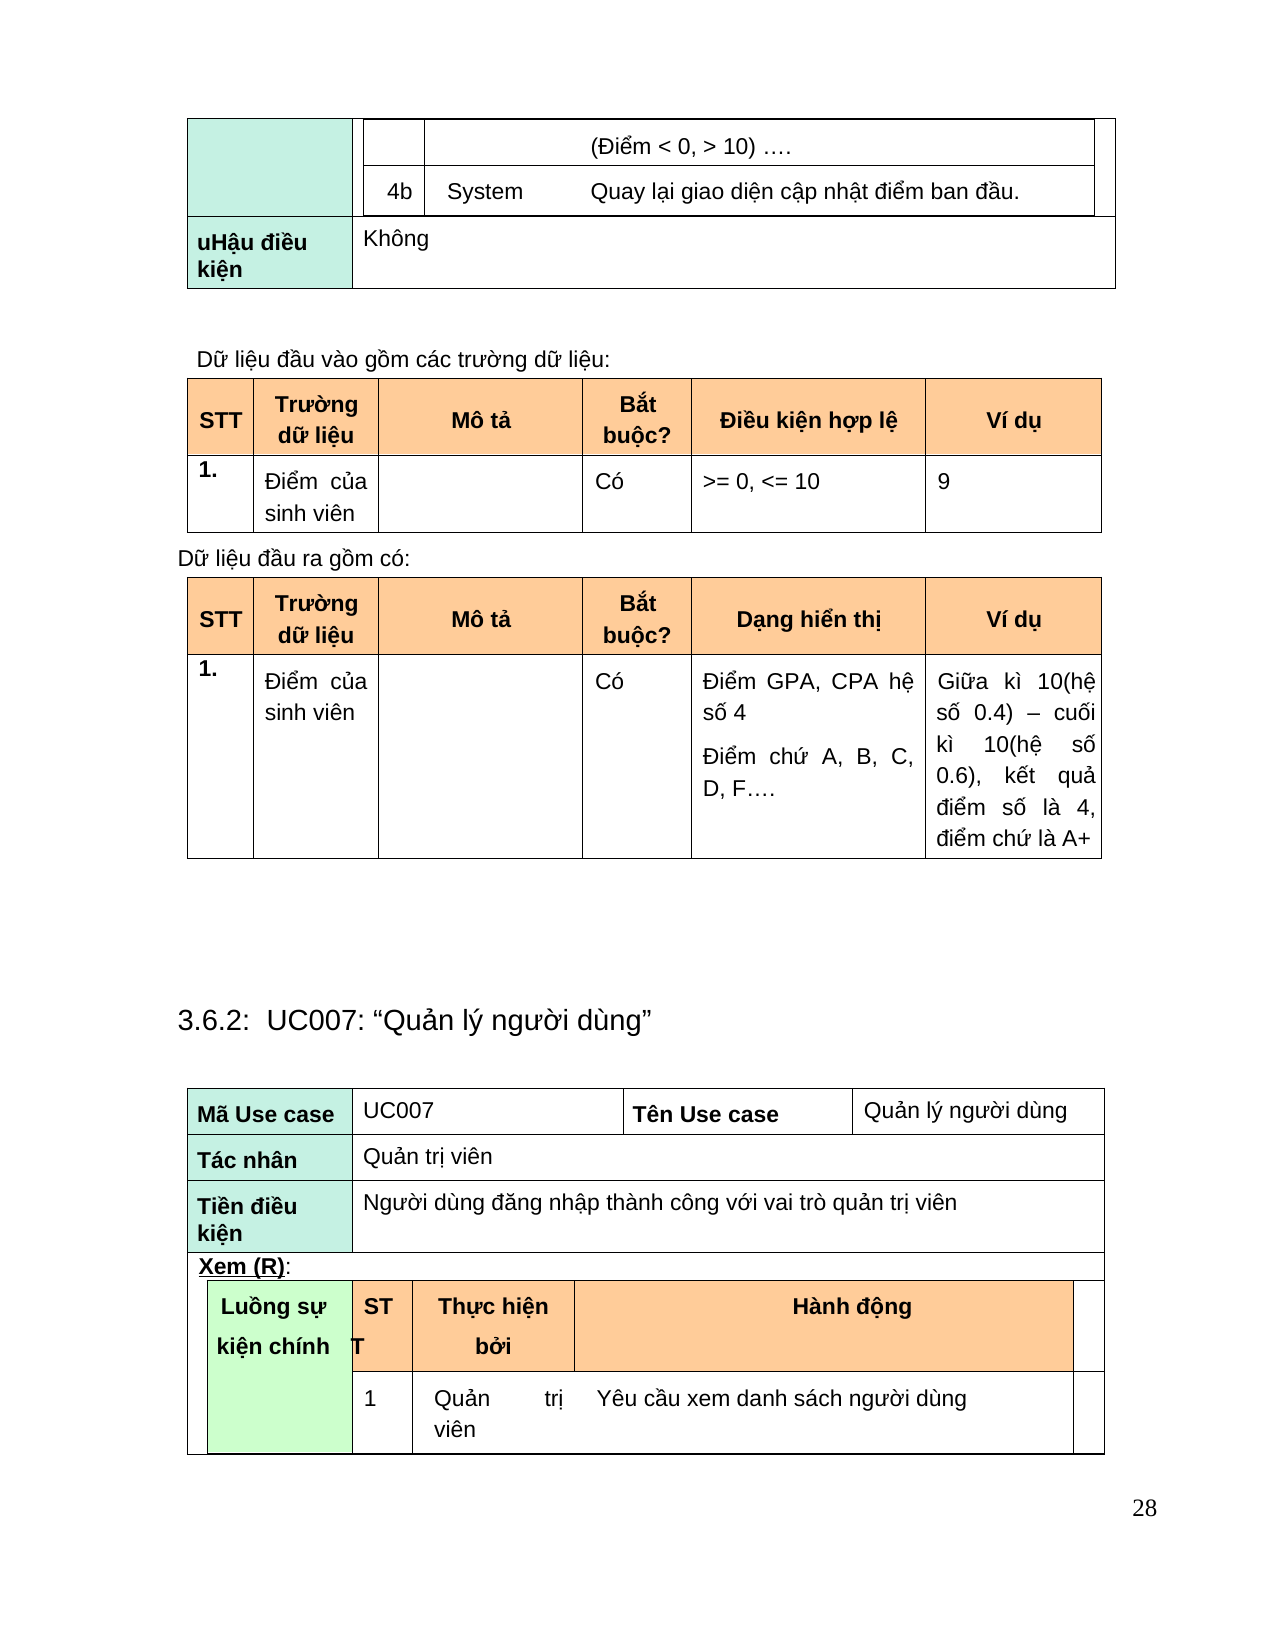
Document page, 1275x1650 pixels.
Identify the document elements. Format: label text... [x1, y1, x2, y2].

table_header Điều kiện hợp lệ [692, 379, 925, 454]
table_header Bắt buộc? [583, 379, 691, 454]
table_header Dạng hiển thị [692, 578, 925, 654]
table_cell [188, 456, 253, 532]
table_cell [188, 1253, 1104, 1453]
table_cell Có [583, 655, 691, 857]
table_cell Giữa kì 10(hệ số 0.4) – cuối kì 10(hệ số 0.6), kết quả điểm số là 4, điểm chứ là A+ [926, 655, 1101, 857]
table_header Trường dữ liệu [254, 379, 378, 454]
table_header Tên Use case [624, 1089, 852, 1134]
table_cell [353, 119, 363, 216]
table_header UC007 [353, 1089, 623, 1134]
table_cell Quản trị viên [353, 1135, 1104, 1180]
table_cell [1095, 119, 1115, 216]
table_cell 9 [926, 456, 1101, 532]
table_cell uHậu điều kiện [188, 217, 352, 288]
table_header Mô tả [379, 379, 582, 454]
table_cell Điểm của sinh viên [254, 456, 378, 532]
table_header Trường dữ liệu [254, 578, 378, 654]
table_header Mô tả [379, 578, 582, 654]
table_cell Tiền điều kiện [188, 1181, 352, 1252]
table_header STT [188, 379, 253, 454]
table_cell 1. [188, 655, 253, 857]
table_header Ví dụ [926, 379, 1101, 454]
table_cell Tác nhân [188, 1135, 352, 1180]
table_header Mã Use case [188, 1089, 352, 1134]
table_cell [379, 655, 582, 857]
table_header Bắt buộc? [583, 578, 691, 654]
table_header STT [188, 578, 253, 654]
table_cell [379, 456, 582, 532]
table_cell Người dùng đăng nhập thành công với vai trò quản trị viên [353, 1181, 1104, 1252]
table_cell Điểm của sinh viên [254, 655, 378, 857]
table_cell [188, 119, 352, 216]
table_cell Có [583, 456, 691, 532]
text Dữ liệu đầu ra gồm có: [177, 545, 1157, 572]
text Dữ liệu đầu vào gồm các trường dữ liệu: [177, 346, 1157, 372]
table_header Ví dụ [926, 578, 1101, 654]
table_cell >= 0, <= 10 [692, 456, 925, 532]
table_header Quản lý người dùng [853, 1089, 1104, 1134]
text 3.6.2: UC007: “Quản lý người dùng” [177, 1003, 1157, 1037]
table_cell Điểm GPA, CPA hệ số 4 Điểm chứ A, B, C, D, F…. [692, 655, 925, 857]
table_cell Không [353, 217, 1115, 288]
